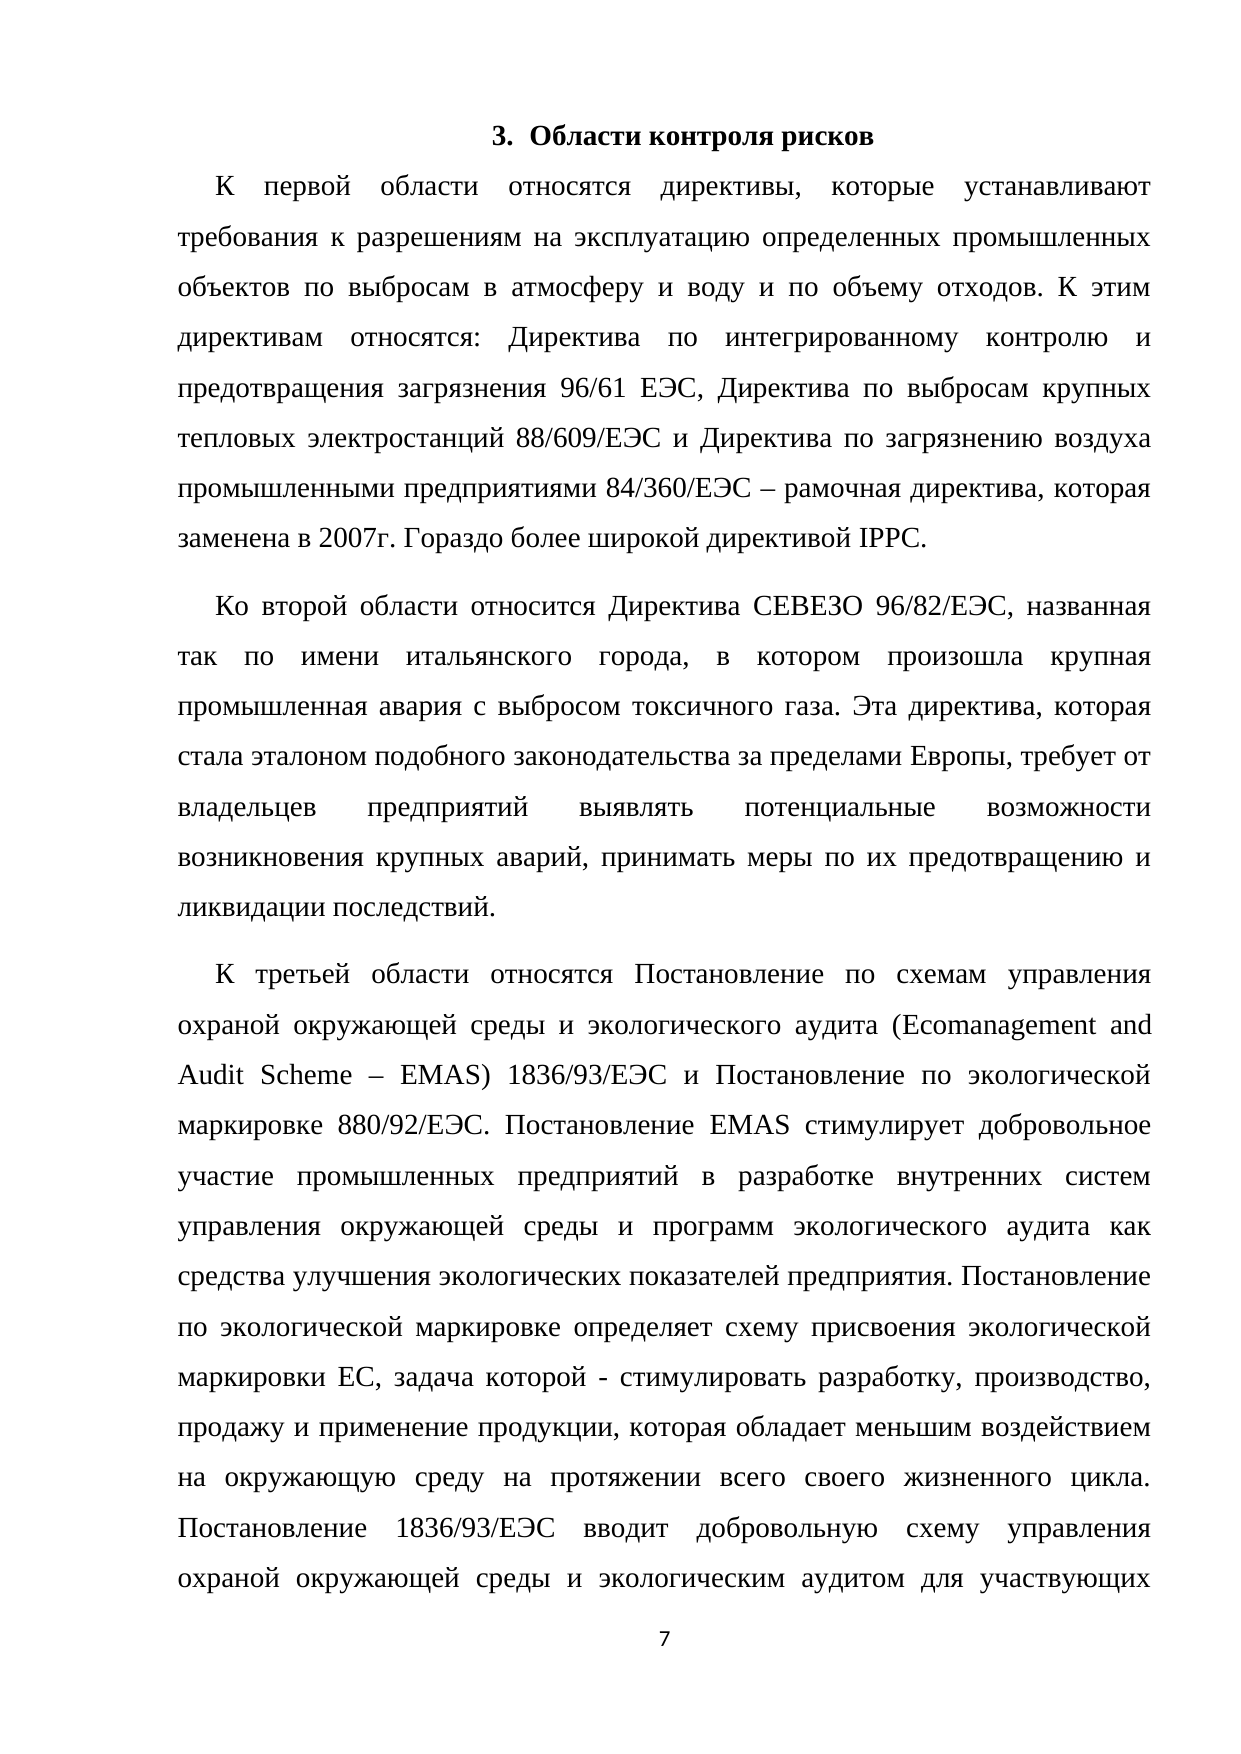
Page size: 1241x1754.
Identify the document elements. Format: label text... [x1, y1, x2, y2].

text Ко второй области относится Директива СЕВЕЗО 96/82/ЕЭС, названная так по имени итальянского города, в котором произошла крупная промышленная авария с выбросом токсичного газа. Эта директива, которая стала эталоном подобного законодательства за пределами Европы, требует от владельцев предприятий выявлять потенциальные возможности возникновения крупных аварий, принимать меры по их предотвращению и ликвидации последствий. [177, 588, 1152, 923]
text К первой области относятся директивы, которые устанавливают требования к разрешениям на эксплуатацию определенных промышленных объектов по выбросам в атмосферу и воду и по объему отходов. К этим директивам относятся: Директива по интегрированному контролю и предотвращения загрязнения 96/61 ЕЭС, Директива по выбросам крупных тепловых электростанций 88/609/ЕЭС и Директива по загрязнению воздуха промышленными предприятиями 84/360/ЕЭС – рамочная директива, которая заменена в 2007г. Гораздо более широкой директивой IPPC. [177, 168, 1152, 554]
subtitle Области контроля рисков [215, 118, 1152, 152]
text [177, 956, 1152, 1594]
